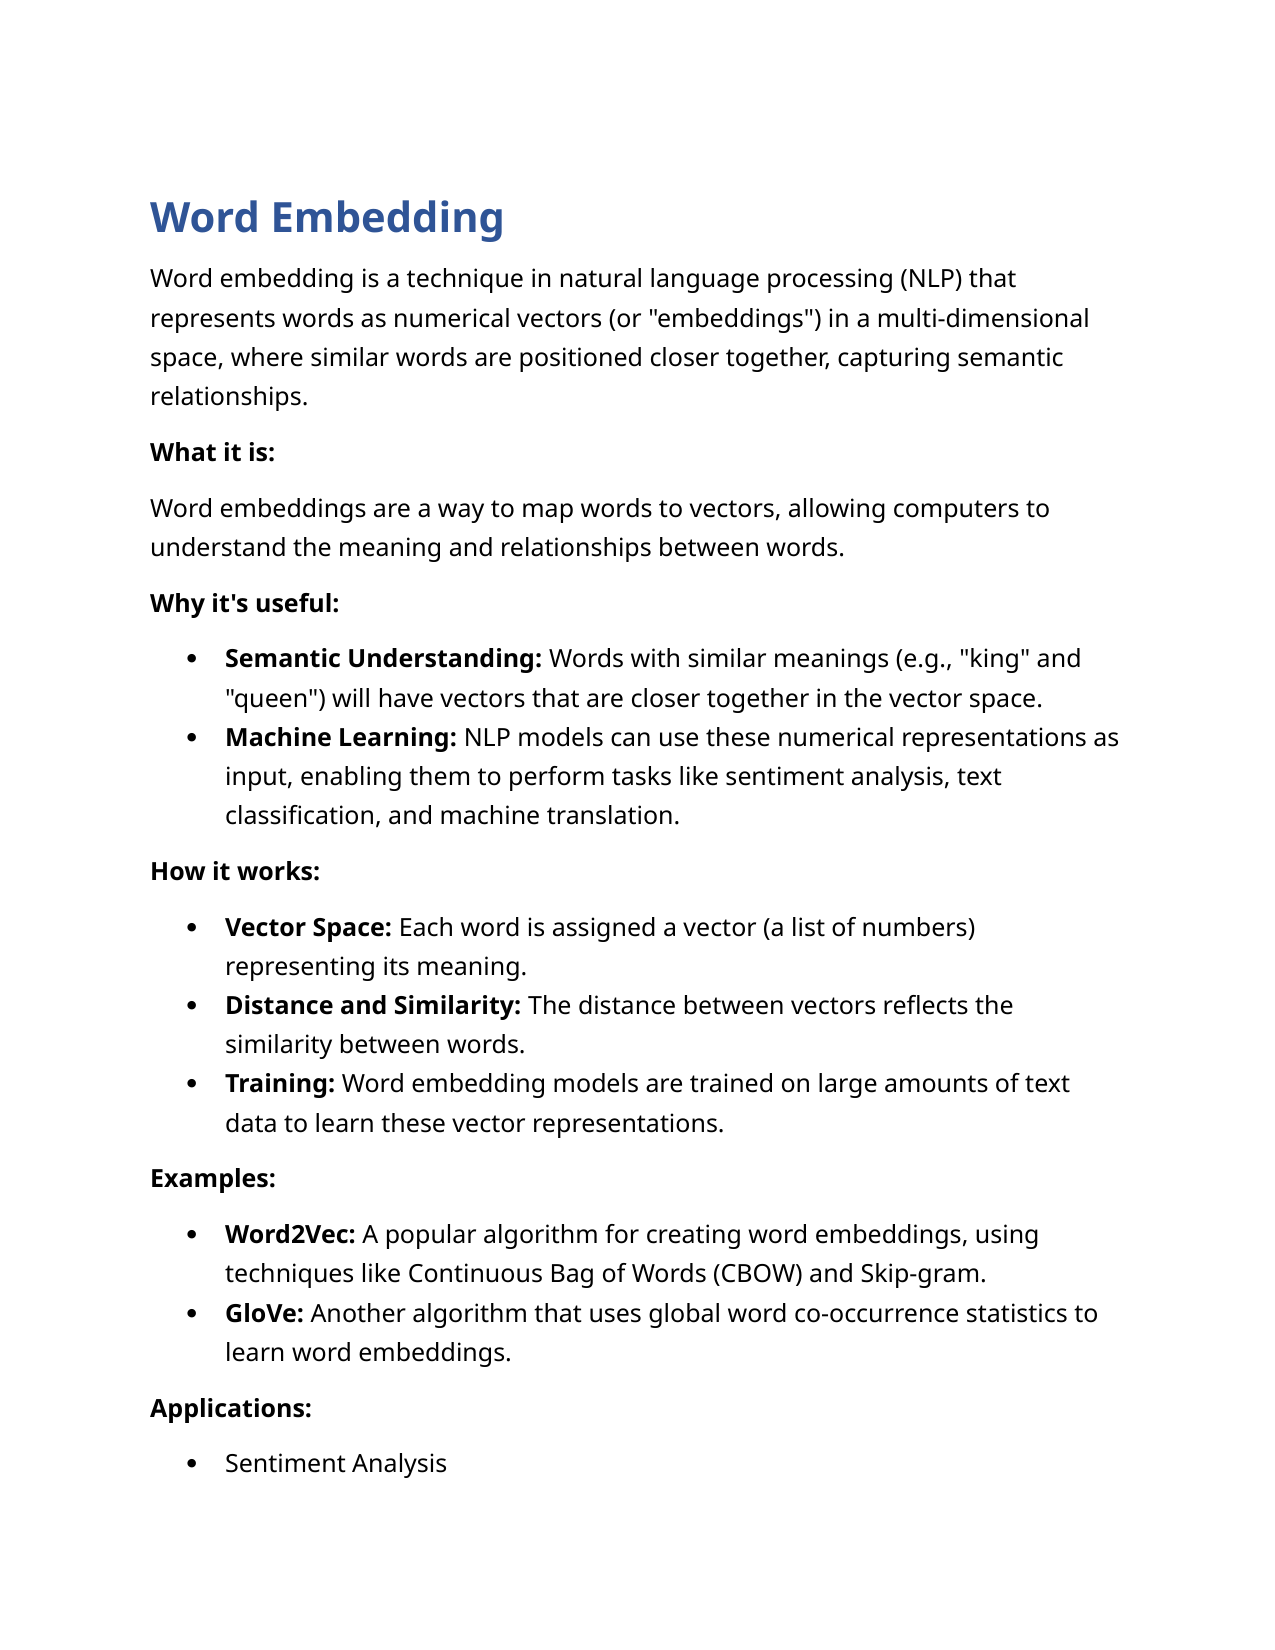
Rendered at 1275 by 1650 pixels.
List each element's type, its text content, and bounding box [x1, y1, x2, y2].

list Distance and Similarity: The distance between vectors reflects the similarity between words. [187, 988, 1125, 1061]
text What it is: [150, 434, 1125, 468]
list Sentiment Analysis [187, 1446, 1125, 1480]
list Semantic Understanding: Words with similar meanings (e.g., "king" and "queen") will have vectors that are closer together in the vector space. [187, 641, 1125, 714]
list Machine Learning: NLP models can use these numerical representations as input, enabling them to perform tasks like sentiment analysis, text classification, and machine translation. [187, 719, 1125, 832]
list Word2Vec: A popular algorithm for creating word embeddings, using techniques like Continuous Bag of Words (CBOW) and Skip-gram. [187, 1217, 1125, 1290]
list Vector Space: Each word is assigned a vector (a list of numbers) representing its meaning. [187, 909, 1125, 983]
list GloVe: Another algorithm that uses global word co-occurrence statistics to learn word embeddings. [187, 1295, 1125, 1368]
text Word embeddings are a way to map words to vectors, allowing computers to understand the meaning and relationships between words. [150, 490, 1125, 563]
text Why it's useful: [150, 585, 1125, 619]
list Training: Word embedding models are trained on large amounts of text data to learn these vector representations. [187, 1066, 1125, 1139]
text How it works: [150, 853, 1125, 888]
text Word embedding is a technique in natural language processing (NLP) that represents words as numerical vectors (or "embeddings") in a multi-dimensional space, where similar words are positioned closer together, capturing semantic relationships. [150, 261, 1125, 413]
subtitle Word Embedding [150, 187, 1125, 244]
text Applications: [150, 1390, 1125, 1424]
text Examples: [150, 1161, 1125, 1195]
